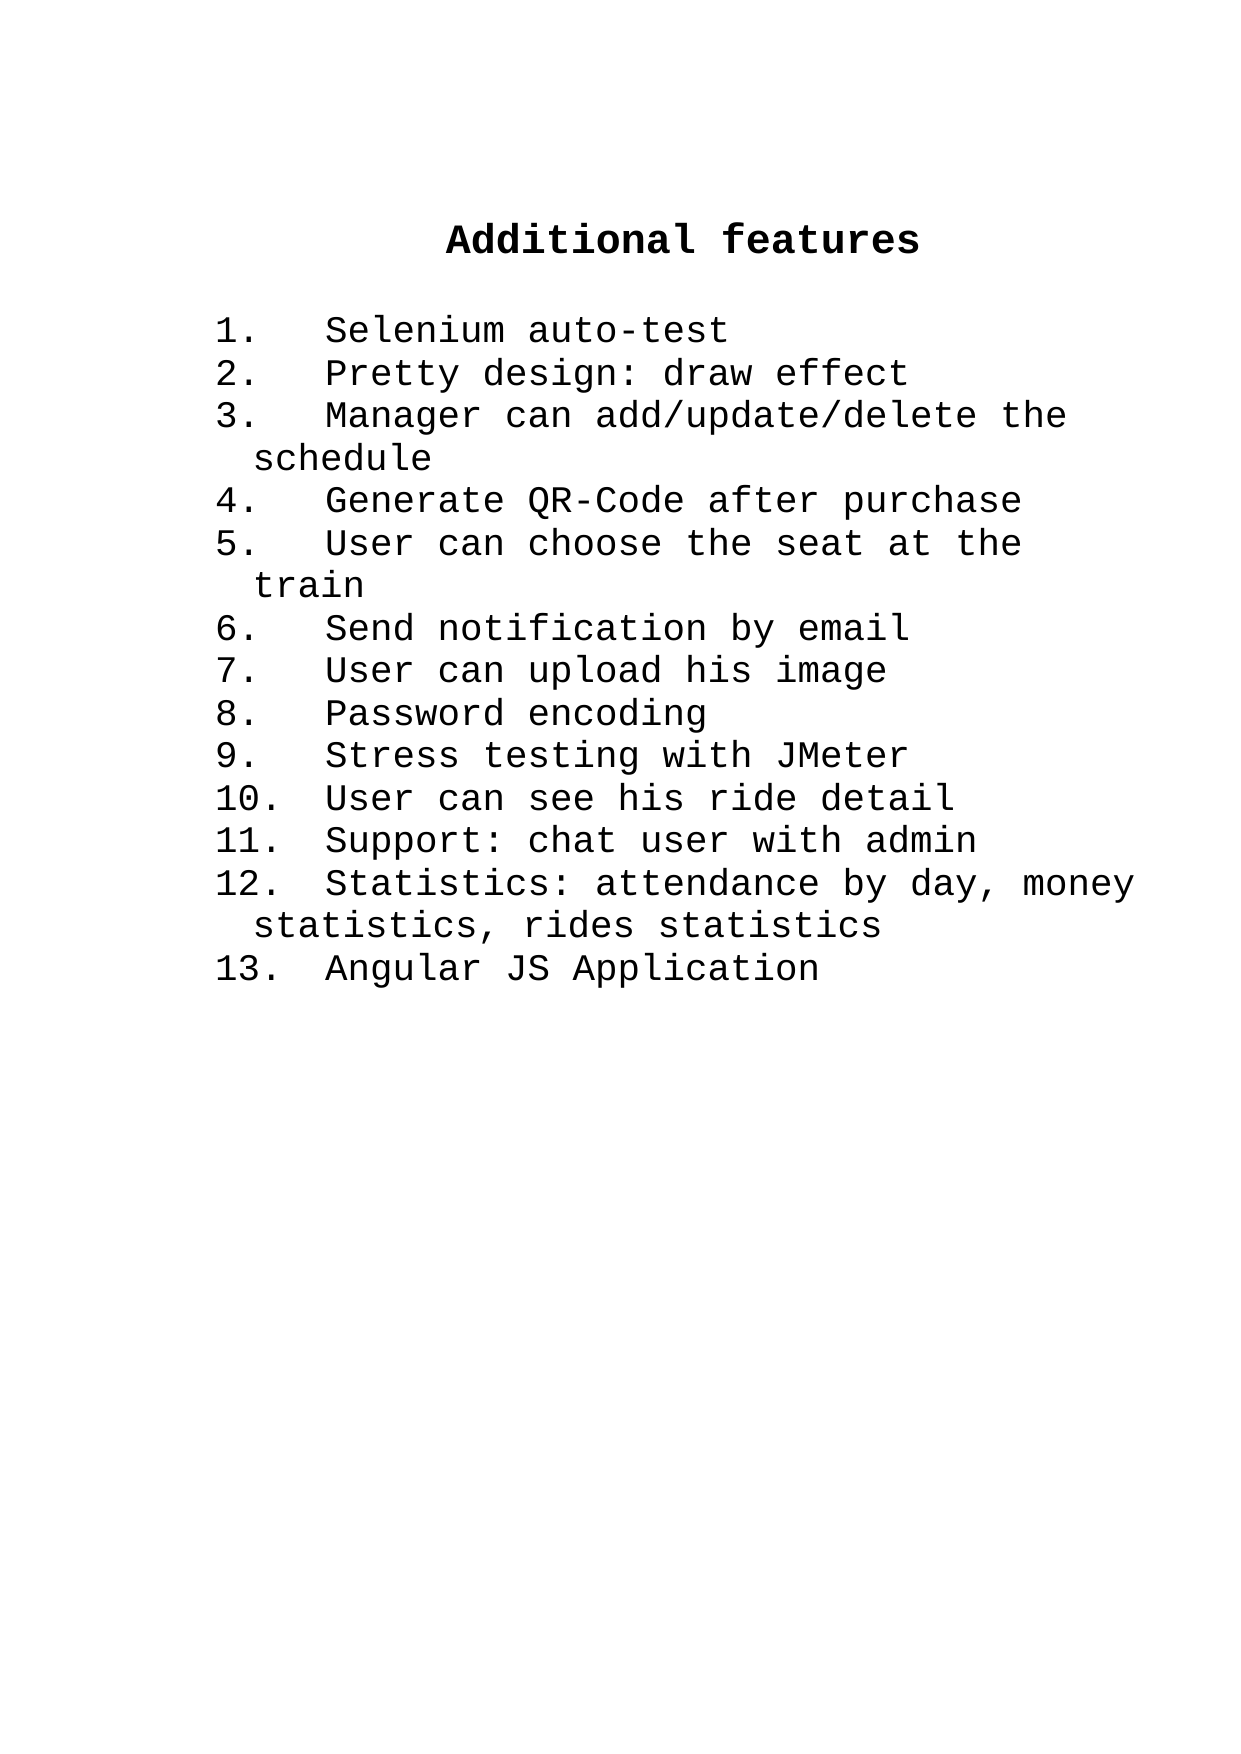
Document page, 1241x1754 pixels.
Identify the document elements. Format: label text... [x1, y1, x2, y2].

list User can upload his image [215, 652, 1152, 694]
list Statistics: attendance by day, money statistics, rides statistics [215, 864, 1152, 949]
list Angular JS Application [215, 949, 1152, 992]
list Send notification by email [215, 609, 1152, 652]
list User can see his ride detail [215, 779, 1152, 822]
list Support: chat user with admin [215, 822, 1152, 864]
list Generate QR-Code after purchase [215, 482, 1152, 524]
list Stress testing with JMeter [215, 737, 1152, 779]
list Manager can add/update/delete the schedule [215, 397, 1152, 482]
list Selenium auto-test [215, 312, 1152, 354]
subtitle Additional features [215, 219, 1152, 266]
list User can choose the seat at the train [215, 524, 1152, 609]
list Password encoding [215, 694, 1152, 737]
list Pretty design: draw effect [215, 354, 1152, 397]
